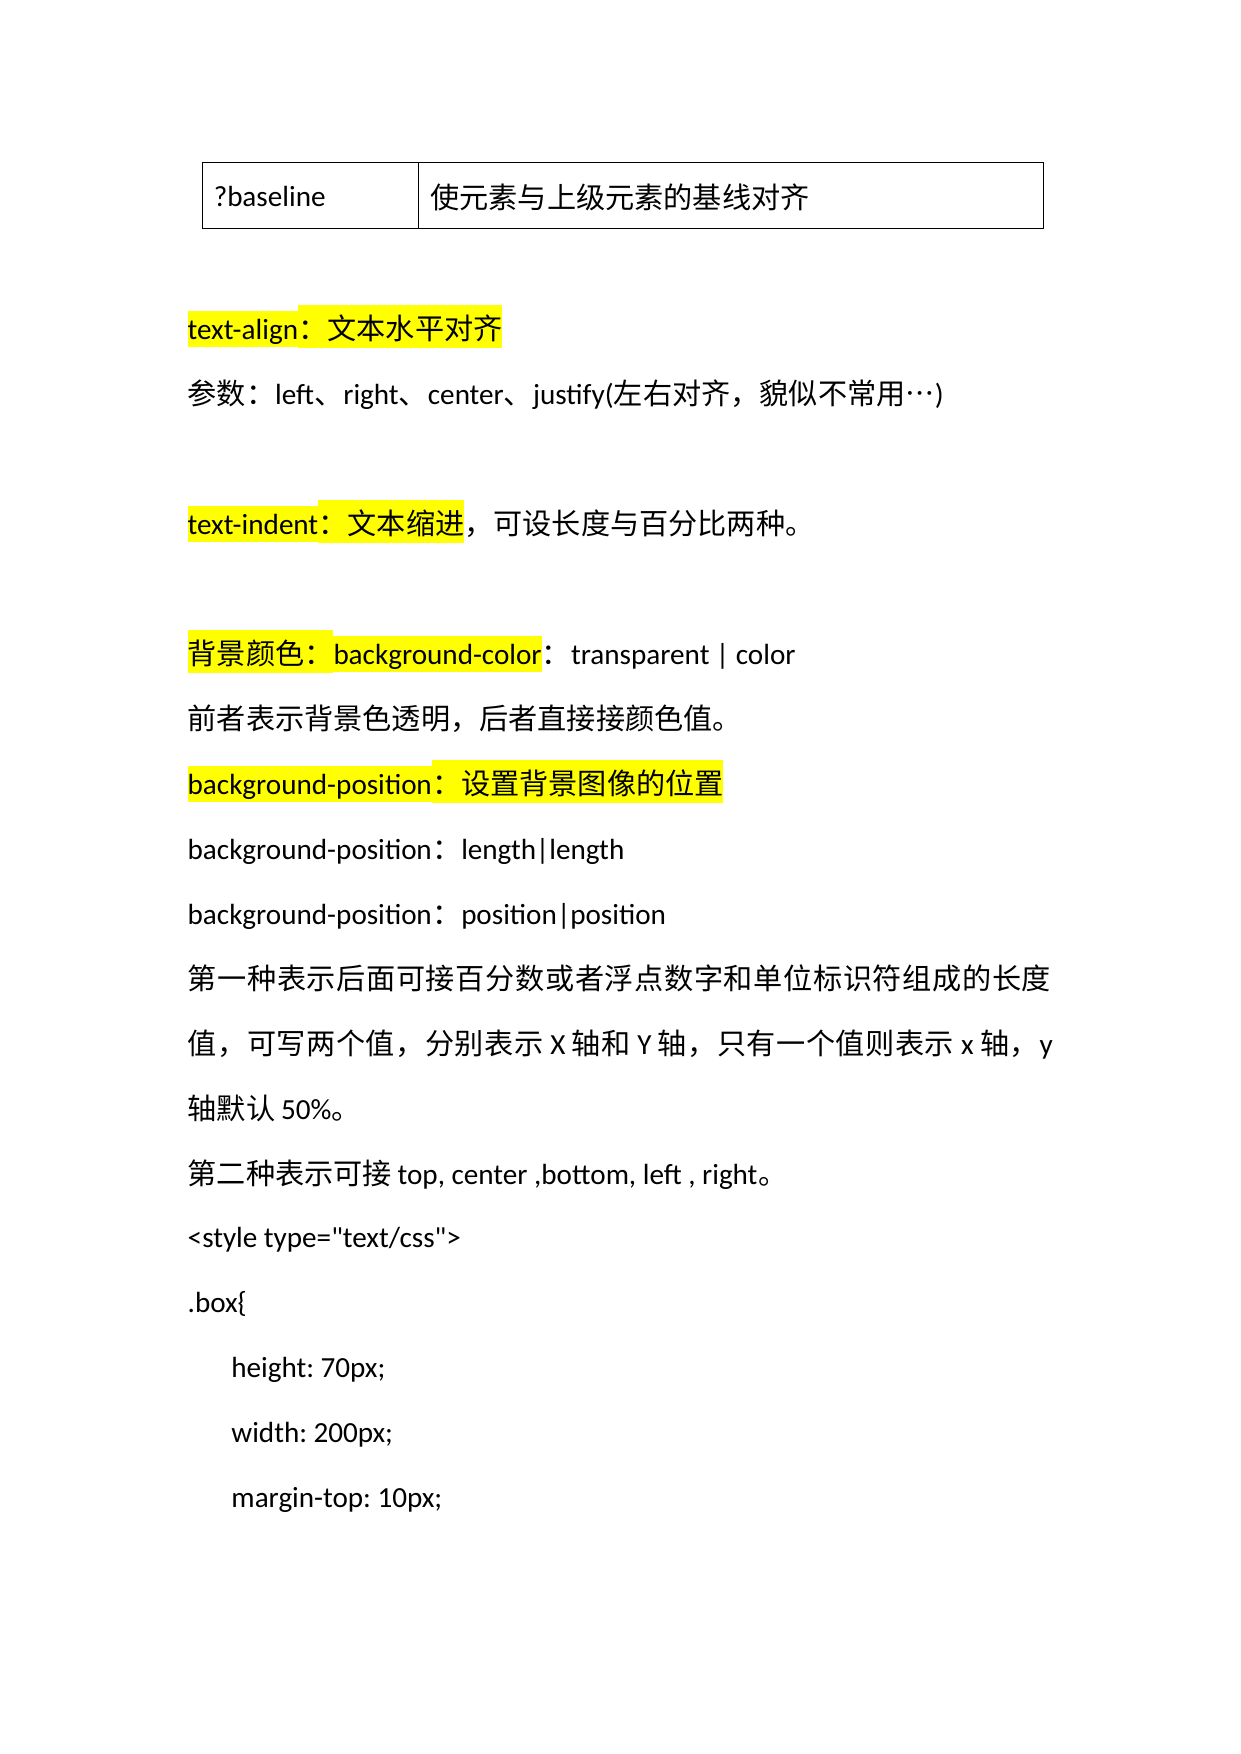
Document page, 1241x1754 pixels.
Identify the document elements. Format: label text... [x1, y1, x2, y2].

text background-position：设置背景图像的位置 [187, 749, 1053, 814]
text 第二种表示可接top, center ,bottom, left , right。 [187, 1139, 1053, 1204]
text 第一种表示后面可接百分数或者浮点数字和单位标识符组成的长度值，可写两个值，分别表示X轴和Y轴，只有一个值则表示x轴，y轴默认50%。 [187, 944, 1053, 1139]
text text-align：文本水平对齐 [187, 294, 1053, 359]
text background-position：length|length [187, 814, 1053, 879]
text 前者表示背景色透明，后者直接接颜色值。 [187, 684, 1053, 749]
text <style type="text/css"> [187, 1204, 1053, 1269]
text text-indent：文本缩进，可设长度与百分比两种。 [187, 489, 1053, 554]
text 背景颜色：background-color：transparent | color [187, 619, 1053, 684]
text .box{ [187, 1269, 1053, 1334]
table_cell 使元素与上级元素的基线对齐 [419, 163, 1043, 228]
text width: 200px; [187, 1399, 1053, 1464]
text 参数：left、right、center、justify(左右对齐，貌似不常用…) [187, 359, 1053, 424]
text margin-top: 10px; [187, 1464, 1053, 1529]
table_cell ?baseline [203, 163, 418, 228]
text height: 70px; [187, 1334, 1053, 1399]
text background-position：position|position [187, 879, 1053, 944]
